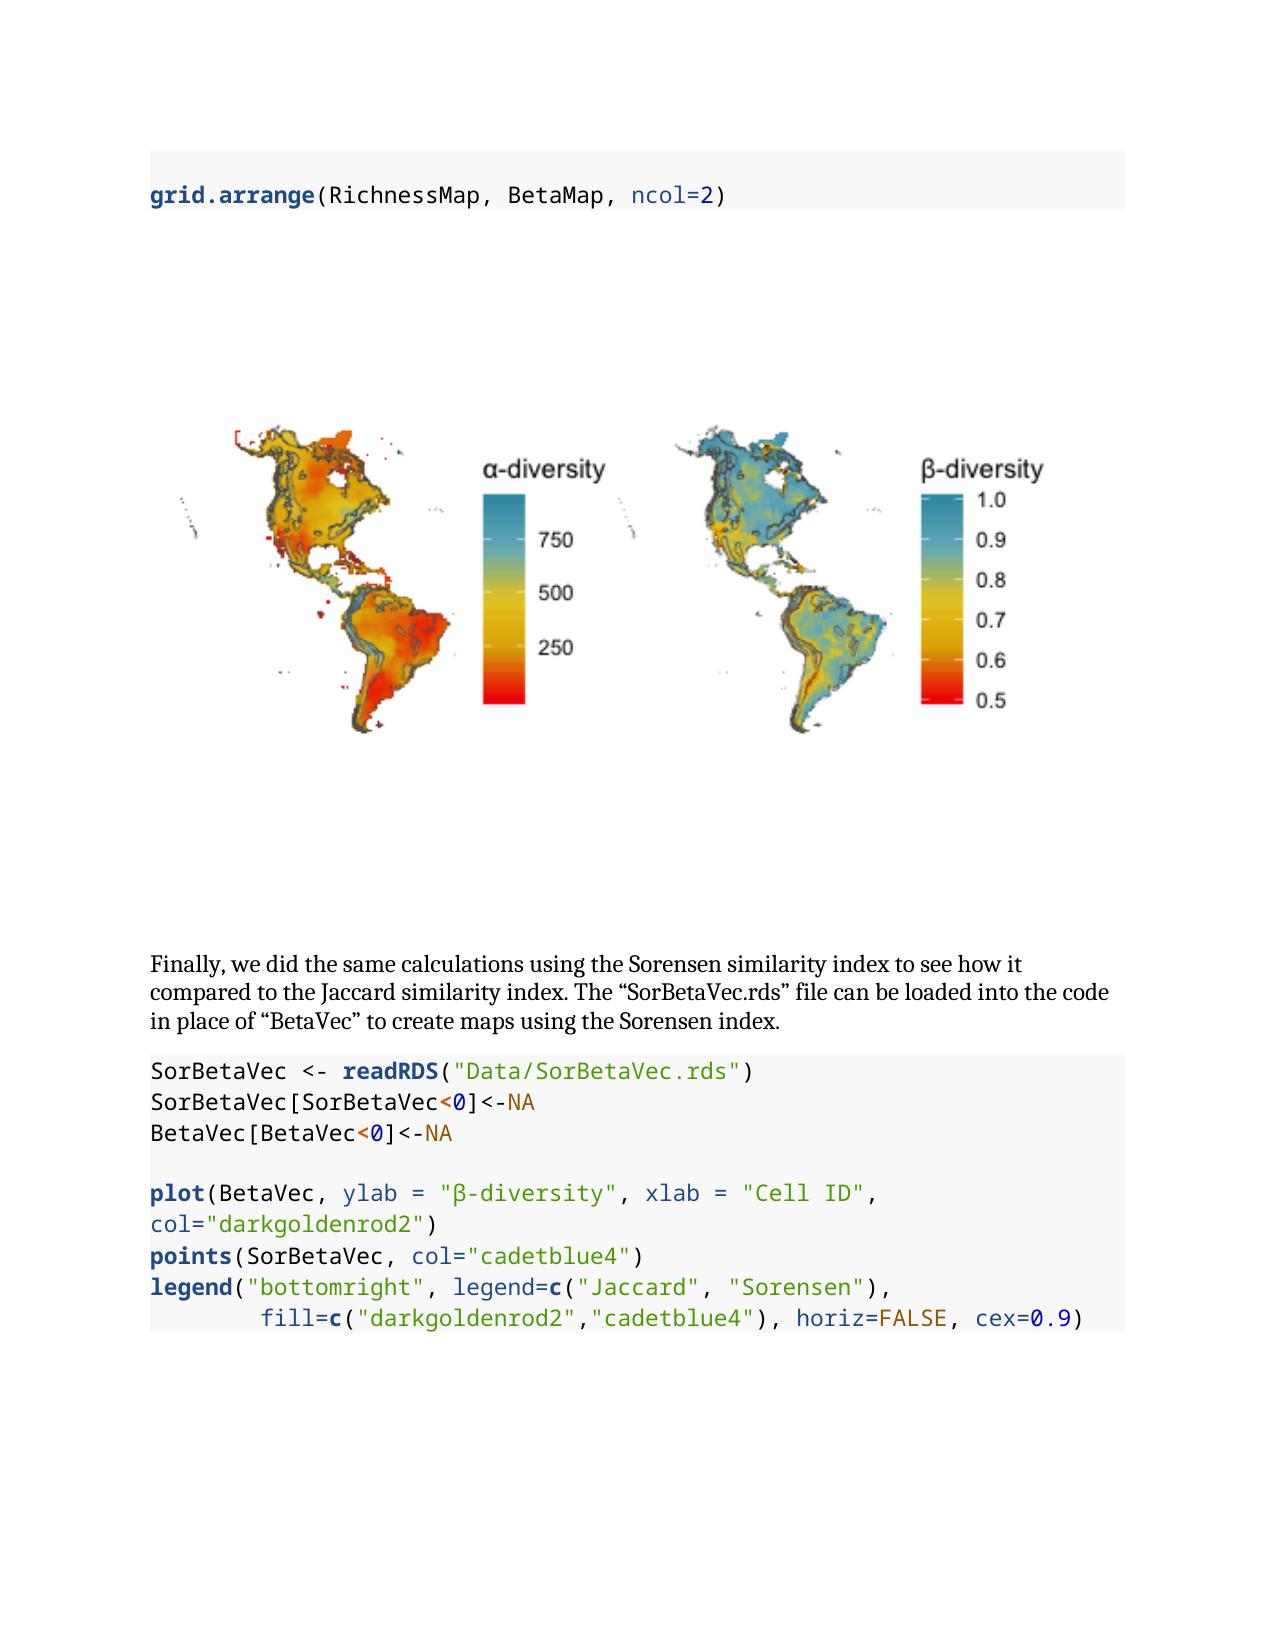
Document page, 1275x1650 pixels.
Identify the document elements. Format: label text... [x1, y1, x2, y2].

text Finally, we did the same calculations using the Sorensen similarity index to see how it compared to the Jaccard similarity index. The “SorBetaVec.rds” file can be loaded into the code in place of “BetaVec” to create maps using the Sorensen index. [150, 949, 1125, 1036]
picture [168, 230, 1044, 931]
text SorBetaVec <- readRDS("Data/SorBetaVec.rds") SorBetaVec[SorBetaVec<0]<-NA BetaVec[BetaVec<0]<-NA plot(BetaVec, ylab = "β-diversity", xlab = "Cell ID", col="darkgoldenrod2") points(SorBetaVec, col="cadetblue4") legend("bottomright", legend=c("Jaccard", "Sorensen"), fill=c("darkgoldenrod2","cadetblue4"), horiz=FALSE, cex=0.9) [150, 1054, 1125, 1333]
